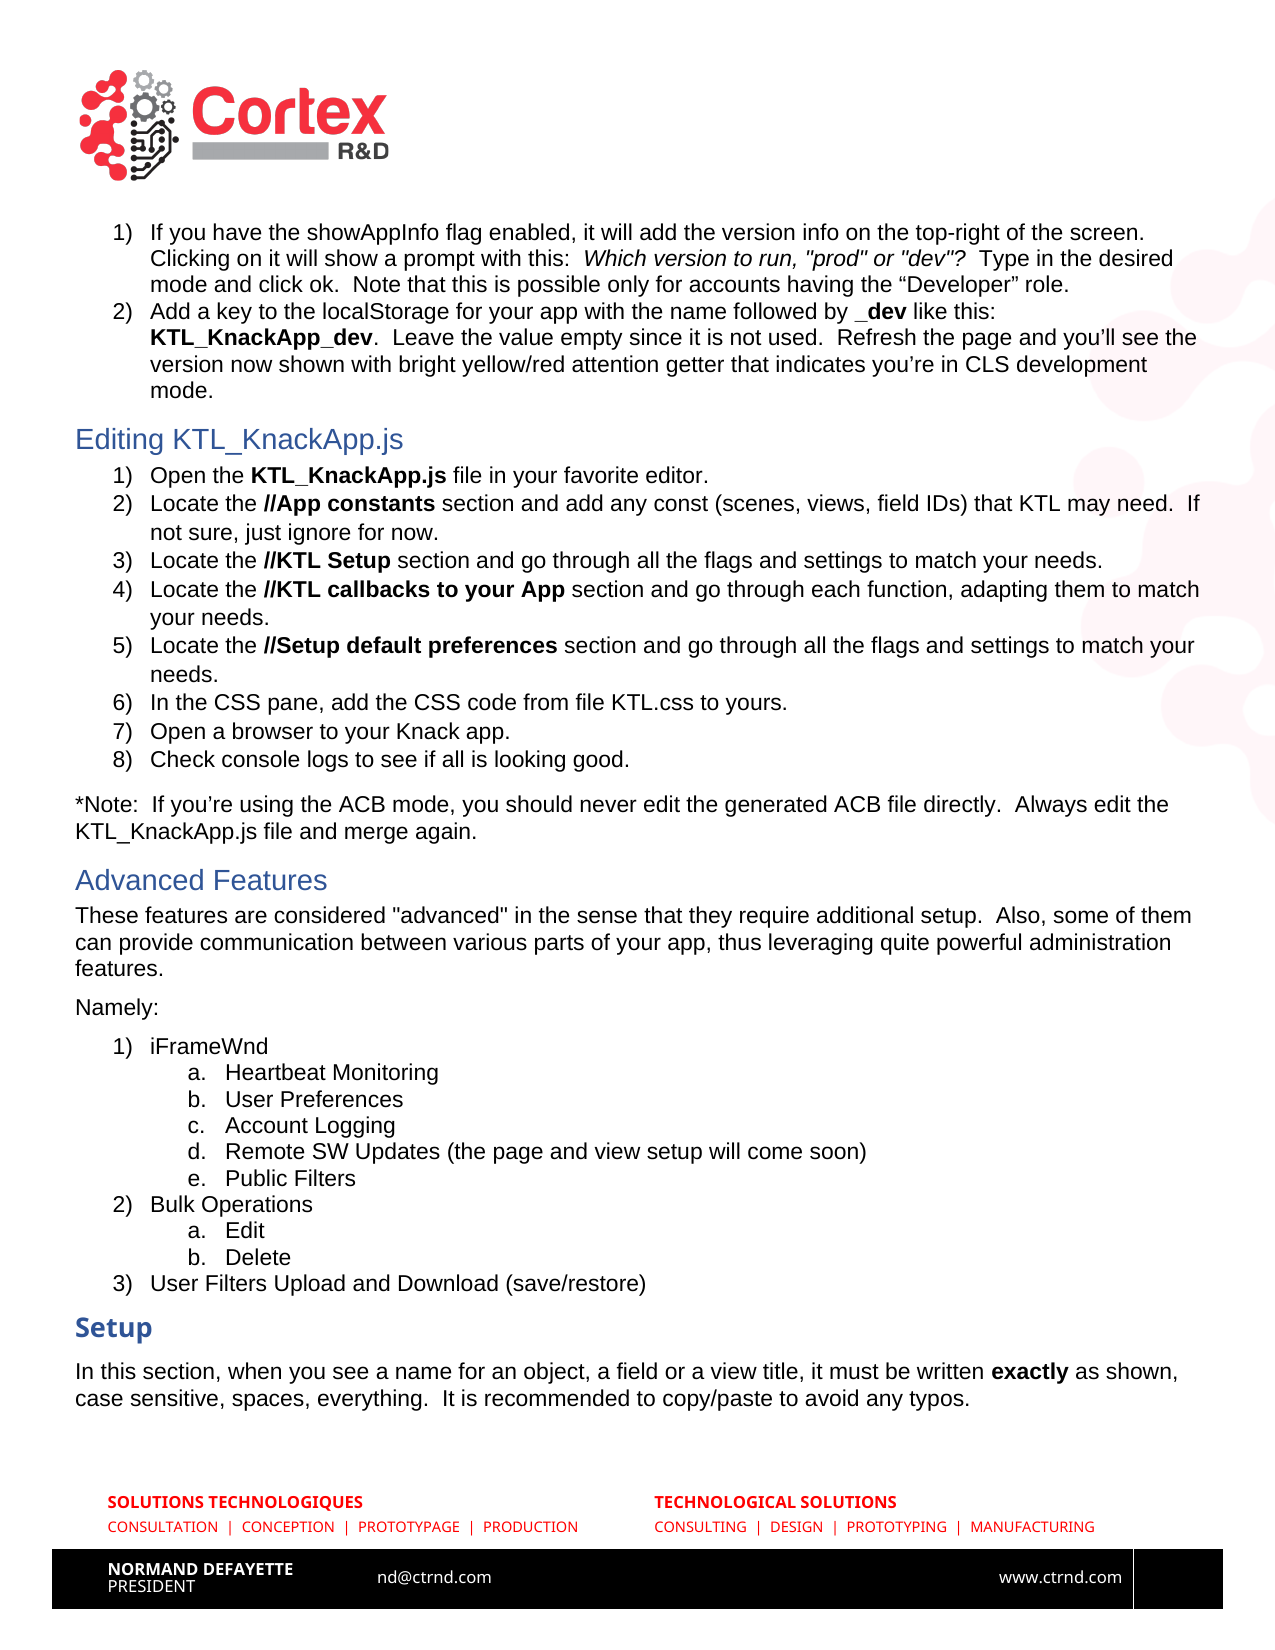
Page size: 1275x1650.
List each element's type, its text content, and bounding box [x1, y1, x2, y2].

list Bulk Operations [112, 1191, 1200, 1217]
list Locate the //App constants section and add any const (scenes, views, field IDs) that KTL may need. If not sure, just ignore for now. [112, 490, 1200, 545]
list User Filters Upload and Download (save/restore) [112, 1270, 1200, 1296]
subtitle Editing KTL_KnackApp.js [75, 422, 1200, 456]
list In the CSS pane, add the CSS code from file KTL.css to yours. [112, 689, 1200, 716]
list User Preferences [187, 1086, 1200, 1112]
list Remote SW Updates (the page and view setup will come soon) [187, 1138, 1200, 1165]
picture [79, 70, 389, 181]
text Namely: [75, 994, 1200, 1020]
list Heartbeat Monitoring [187, 1059, 1200, 1086]
list Locate the //Setup default preferences section and go through all the flags and settings to match your needs. [112, 632, 1200, 687]
list Account Logging [187, 1112, 1200, 1138]
list Open the KTL_KnackApp.js file in your favorite editor. [112, 462, 1200, 488]
list Add a key to the localStorage for your app with the name followed by _dev like this: KTL_KnackApp_dev. Leave the value empty since it is not used. Refresh the page and you’ll see the version now shown with bright yellow/red attention getter that indicates you’re in CLS development mode. [112, 298, 1200, 403]
list Edit [187, 1217, 1200, 1244]
list If you have the showAppInfo flag enabled, it will add the version info on the top-right of the screen. Clicking on it will show a prompt with this: Which version to run, "prod" or "dev"? Type in the desired mode and click ok. Note that this is possible only for accounts having the “Developer” role. [112, 219, 1200, 298]
list Delete [187, 1244, 1200, 1270]
list Check console logs to see if all is looking good. [112, 746, 1200, 772]
text These features are considered "advanced" in the sense that they require additional setup. Also, some of them can provide communication between various parts of your app, thus leveraging quite powerful administration features. [75, 902, 1200, 982]
list Public Filters [187, 1165, 1200, 1191]
subtitle Advanced Features [75, 863, 1200, 896]
list Open a browser to your Knack app. [112, 718, 1200, 744]
list Locate the //KTL callbacks to your App section and go through each function, adapting them to match your needs. [112, 576, 1200, 630]
text *Note: If you’re using the ACB mode, you should never edit the generated ACB file directly. Always edit the KTL_KnackApp.js file and merge again. [75, 791, 1200, 844]
list iFrameWnd [112, 1033, 1200, 1059]
subtitle Setup [75, 1309, 1200, 1346]
list Locate the //KTL Setup section and go through all the flags and settings to match your needs. [112, 547, 1200, 573]
